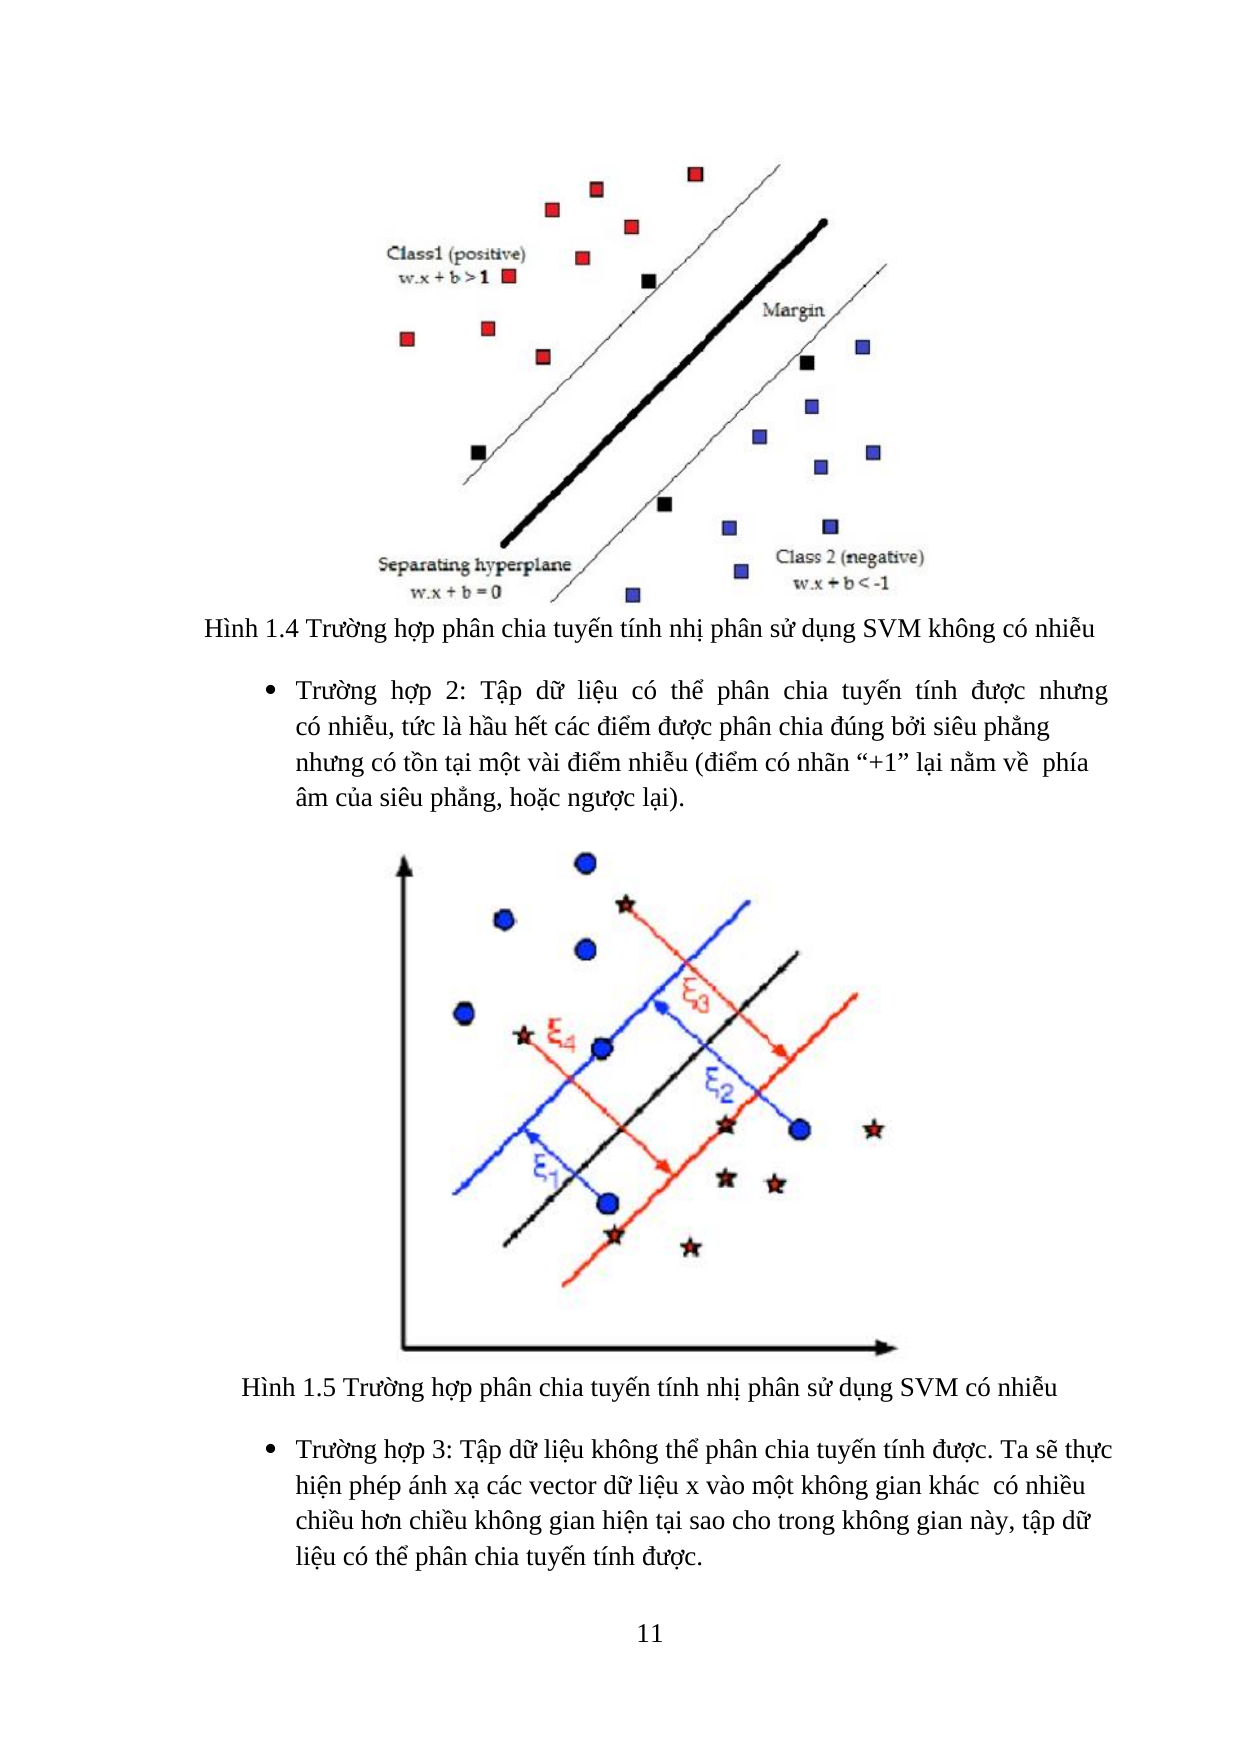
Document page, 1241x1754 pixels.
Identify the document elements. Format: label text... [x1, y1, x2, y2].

text Hình 1.4 Trường hợp phân chia tuyến tính nhị phân sử dụng SVM không có nhiễu [177, 612, 1122, 643]
list Trường hợp 3: Tập dữ liệu không thể phân chia tuyến tính được. Ta sẽ thực hiện phép ánh xạ các vector dữ liệu x vào một không gian khác có nhiều chiều hơn chiều không gian hiện tại sao cho trong không gian này, tập dữ liệu có thể phân chia tuyến tính được. [266, 1433, 1122, 1571]
picture [384, 837, 915, 1371]
picture [370, 147, 929, 612]
list Trường hợp 2: Tập dữ liệu có thể phân chia tuyến tính được nhưng có nhiễu, tức là hầu hết các điểm được phân chia đúng bởi siêu phẳng nhưng có tồn tại một vài điểm nhiễu (điểm có nhãn “+1” lại nằm về phía âm của siêu phẳng, hoặc ngược lại). [266, 674, 1122, 812]
text Hình 1.5 Trường hợp phân chia tuyến tính nhị phân sử dụng SVM có nhiễu [177, 1371, 1122, 1402]
